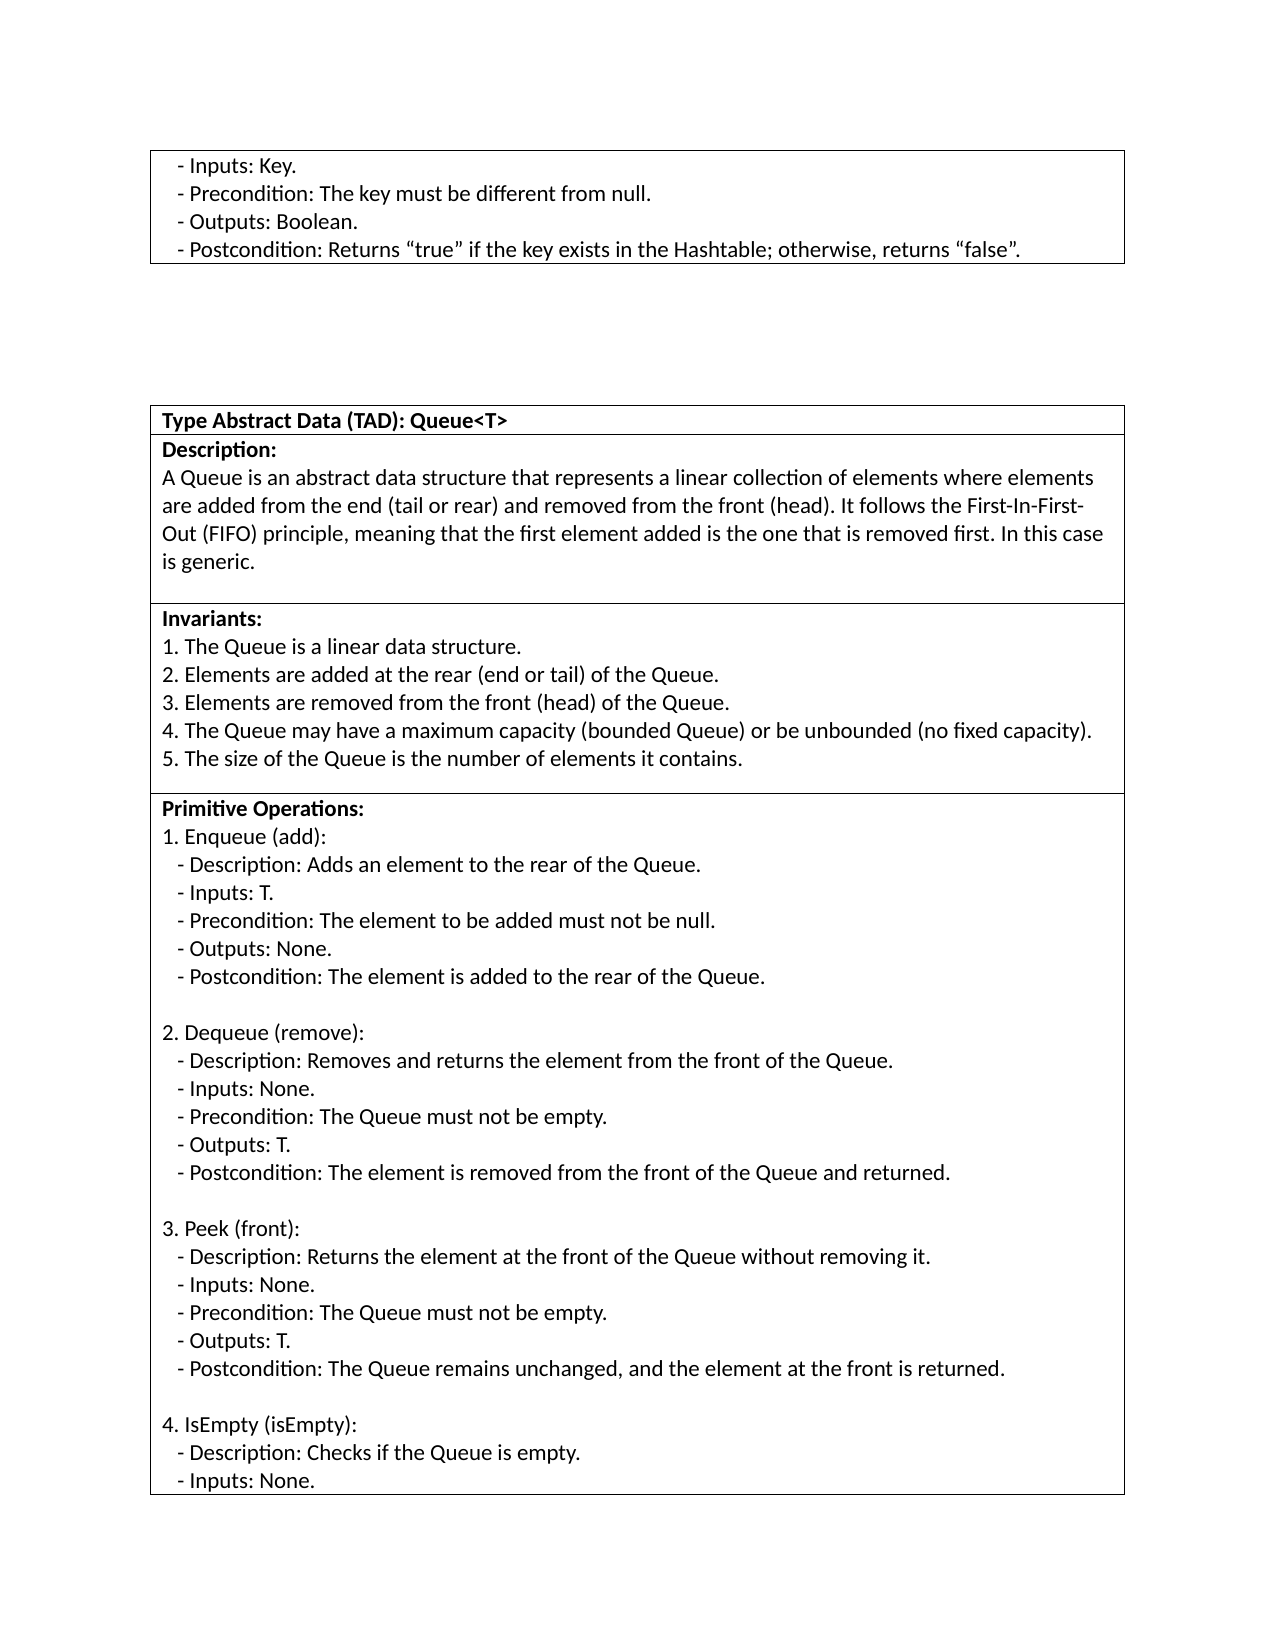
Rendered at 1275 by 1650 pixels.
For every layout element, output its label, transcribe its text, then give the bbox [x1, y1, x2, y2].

table_cell Description: A Queue is an abstract data structure that represents a linear collection of elements where elements are added from the end (tail or rear) and removed from the front (head). It follows the First-In-First-Out (FIFO) principle, meaning that the first element added is the one that is removed first. In this case is generic. [151, 435, 1124, 603]
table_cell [151, 794, 1124, 1494]
table_header Type Abstract Data (TAD): Queue<T> [151, 406, 1124, 434]
table_cell Invariants: 1. The Queue is a linear data structure. 2. Elements are added at the rear (end or tail) of the Queue. 3. Elements are removed from the front (head) of the Queue. 4. The Queue may have a maximum capacity (bounded Queue) or be unbounded (no fixed capacity). 5. The size of the Queue is the number of elements it contains. [151, 604, 1124, 793]
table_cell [151, 151, 1124, 263]
